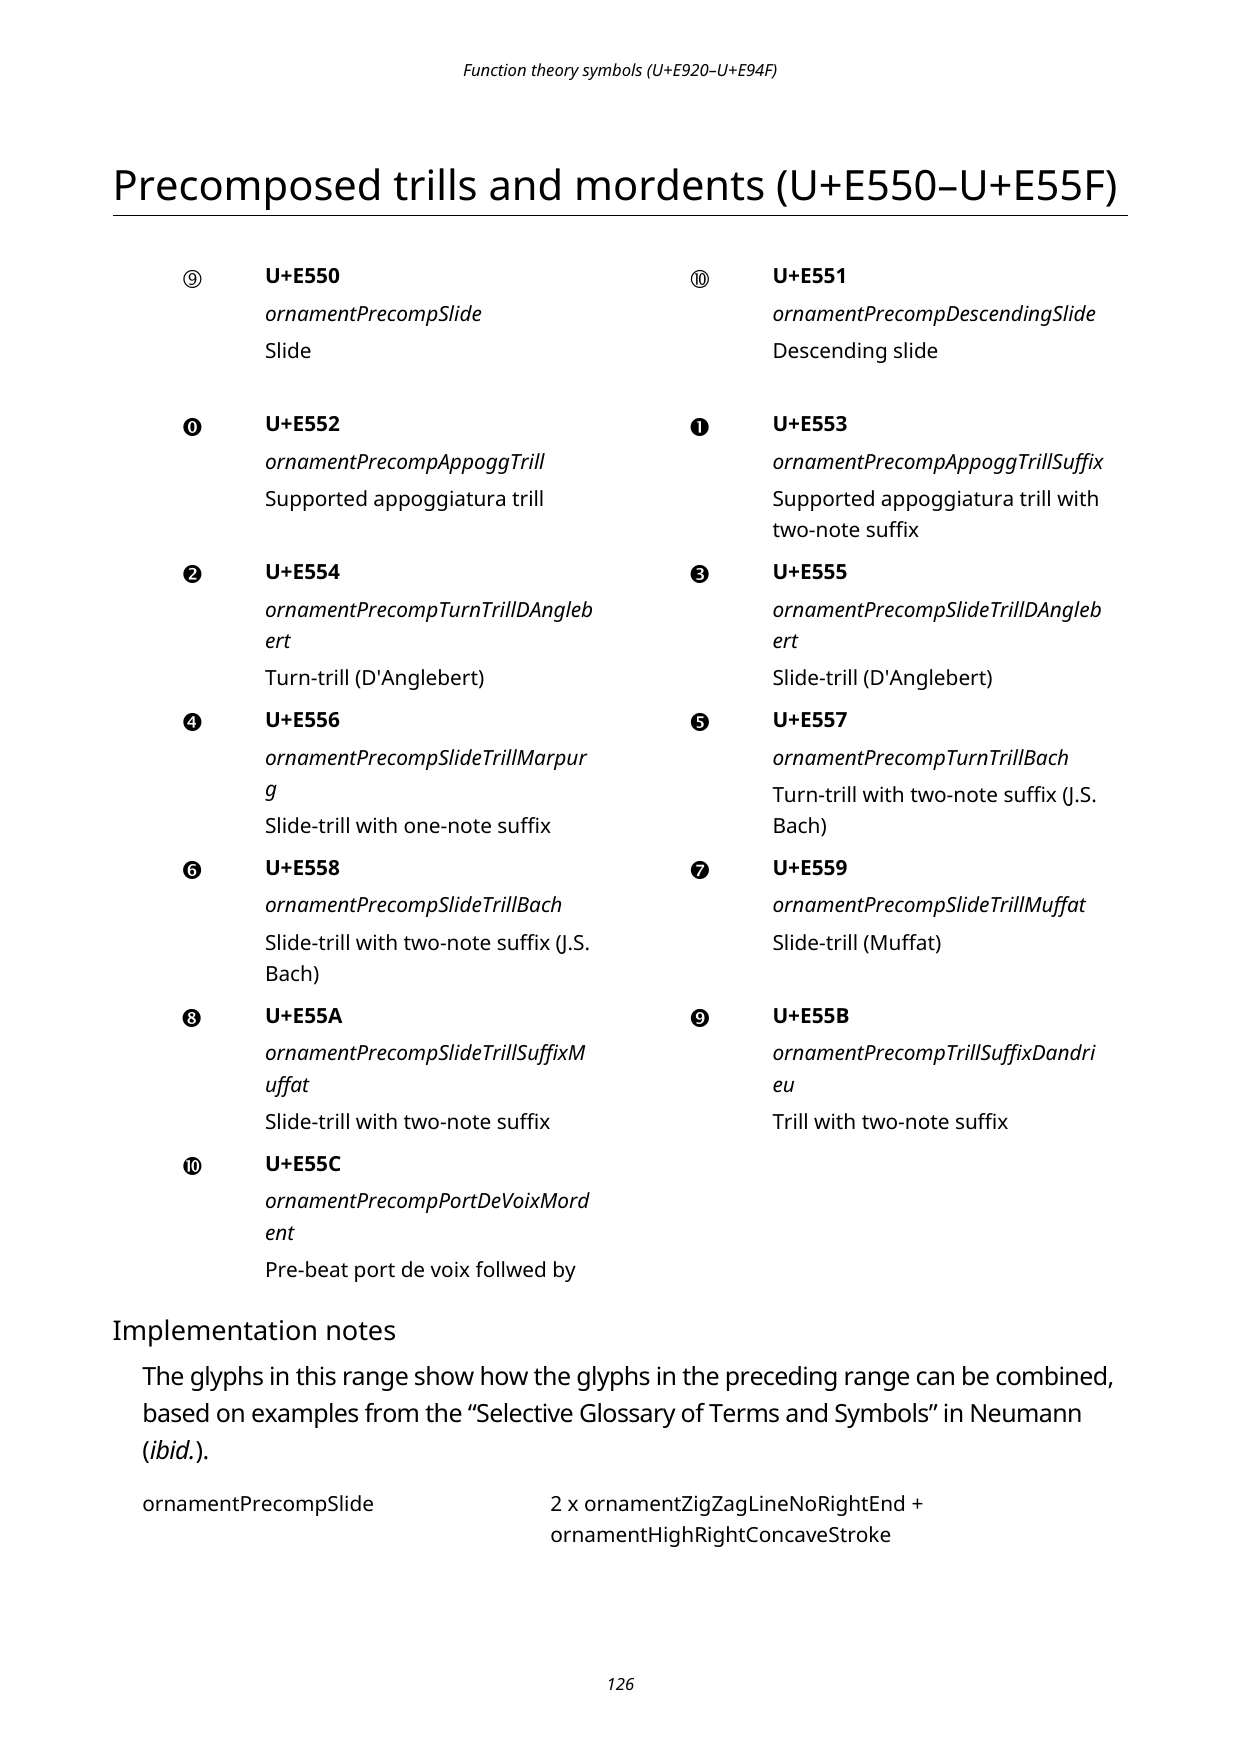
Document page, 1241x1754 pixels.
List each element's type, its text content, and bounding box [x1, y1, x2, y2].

text The glyphs in this range show how the glyphs in the preceding range can be combined, based on examples from the “Selective Glossary of Terms and Symbols” in Neumann (ibid.). [142, 1358, 1128, 1467]
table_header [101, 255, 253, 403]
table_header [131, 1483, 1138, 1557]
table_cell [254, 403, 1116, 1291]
subtitle Precomposed trills and mordents (U+E550–U+E55F) [112, 156, 1128, 216]
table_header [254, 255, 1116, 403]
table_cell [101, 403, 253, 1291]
subtitle Implementation notes [112, 1311, 1128, 1348]
